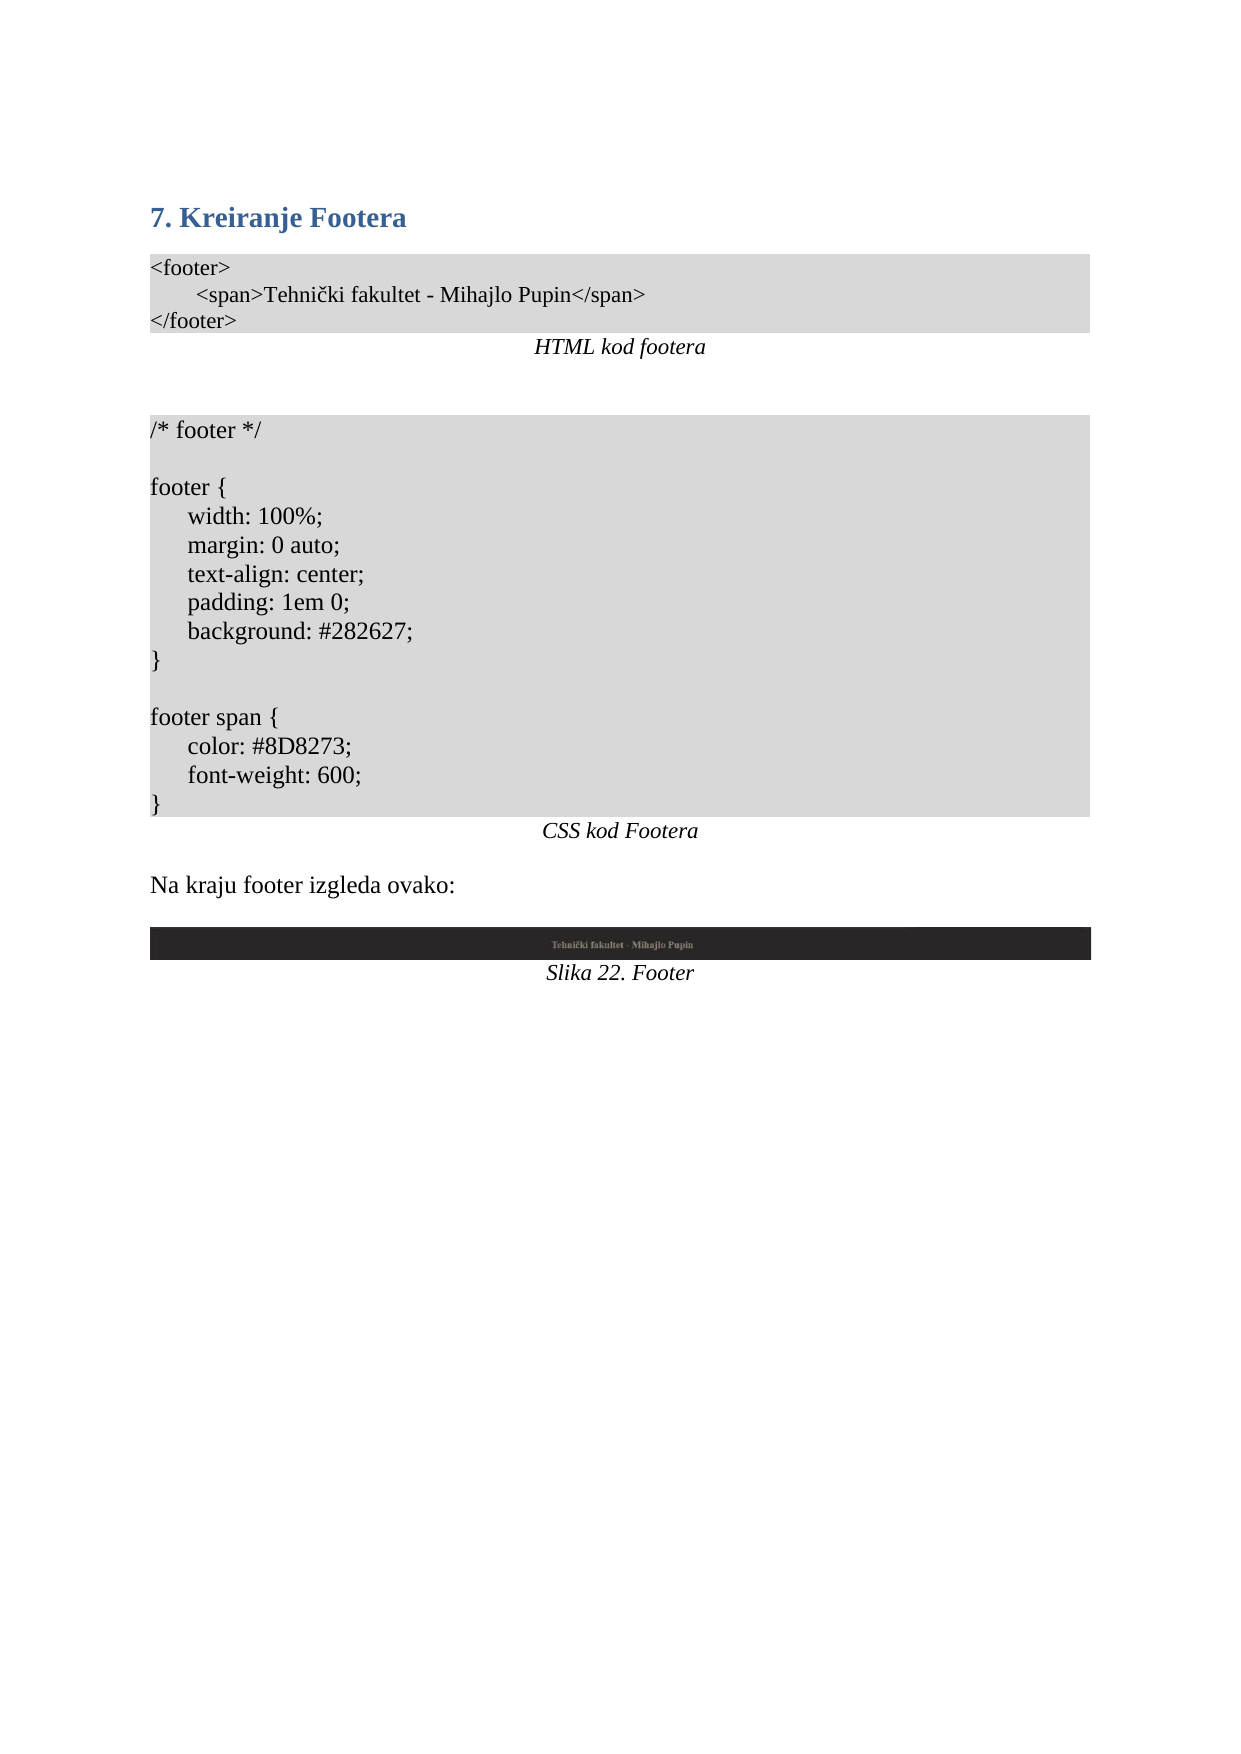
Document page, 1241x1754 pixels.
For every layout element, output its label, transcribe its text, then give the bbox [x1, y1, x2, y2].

text HTML kod footera [150, 333, 1090, 360]
text width: 100%; [150, 501, 1090, 530]
subtitle 7. Kreiranje Footera [150, 200, 1090, 233]
picture [150, 927, 1092, 960]
text margin: 0 auto; [150, 530, 1090, 559]
text font-weight: 600; [150, 760, 1090, 789]
text </footer> [150, 307, 1090, 333]
text } [150, 789, 1090, 817]
text footer { [150, 472, 1090, 501]
text text-align: center; [150, 559, 1090, 587]
text <footer> [150, 254, 1090, 281]
text footer span { [150, 702, 1090, 731]
text /* footer */ [150, 415, 1090, 444]
text Slika 22. Footer [150, 960, 1090, 986]
text padding: 1em 0; [150, 587, 1090, 616]
text <span>Tehnički fakultet - Mihajlo Pupin</span> [150, 281, 1090, 307]
text } [150, 645, 1090, 674]
text CSS kod Footera [150, 817, 1090, 844]
text color: #8D8273; [150, 731, 1090, 760]
text Na kraju footer izgleda ovako: [150, 870, 1090, 899]
text background: #282627; [150, 616, 1090, 645]
